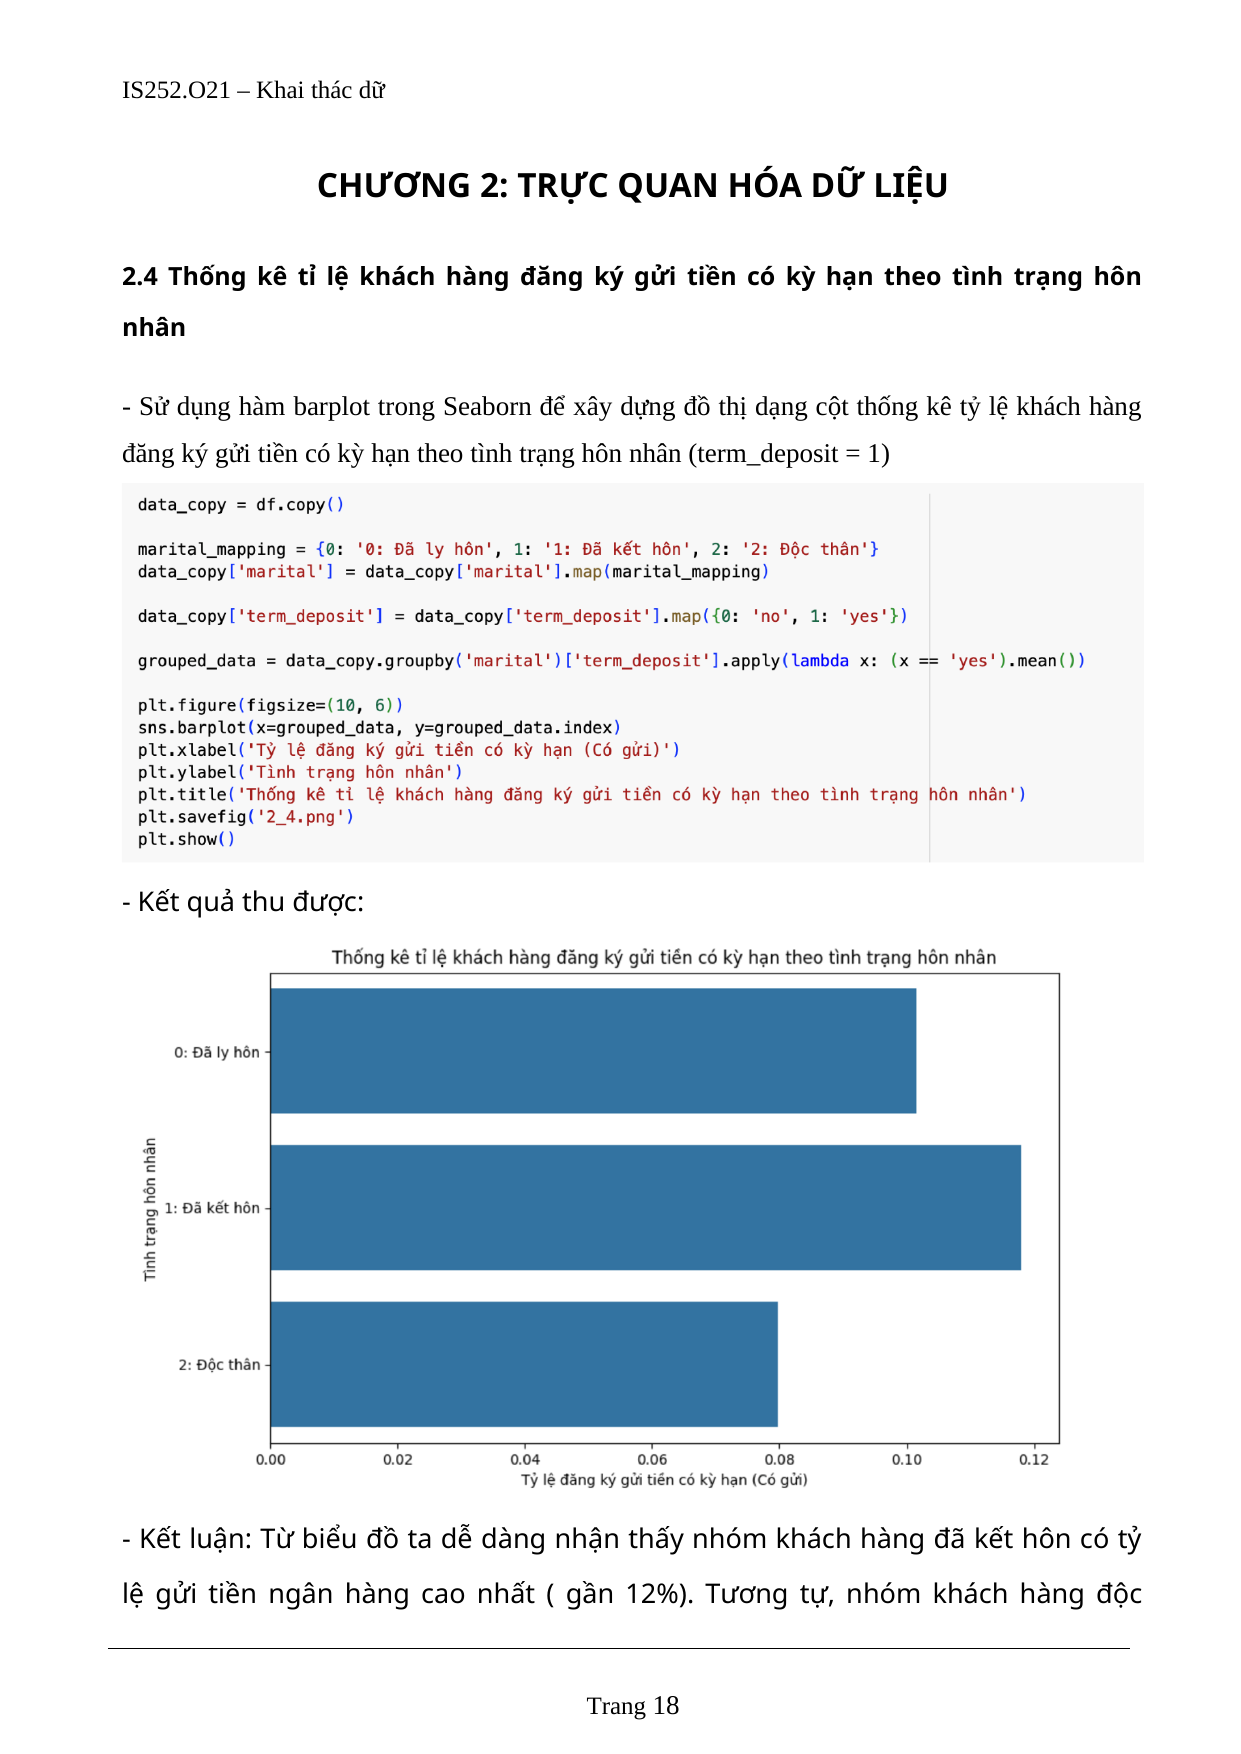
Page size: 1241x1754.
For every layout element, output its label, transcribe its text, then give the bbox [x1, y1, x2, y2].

text - Sử dụng hàm barplot trong Seaborn để xây dựng đồ thị dạng cột thống kê tỷ lệ khách hàng đăng ký gửi tiền có kỳ hạn theo tình trạng hôn nhân (term_deposit = 1) [122, 390, 1144, 468]
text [122, 1519, 1144, 1612]
subtitle 2.4 Thống kê tỉ lệ khách hàng đăng ký gửi tiền có kỳ hạn theo tình trạng hôn nhân [122, 259, 1144, 344]
picture [121, 937, 1144, 1505]
text - Kết quả thu được: [122, 882, 1144, 919]
picture [121, 483, 1144, 868]
subtitle CHƯƠNG 2: TRỰC QUAN HÓA DỮ LIỆU [122, 162, 1144, 207]
